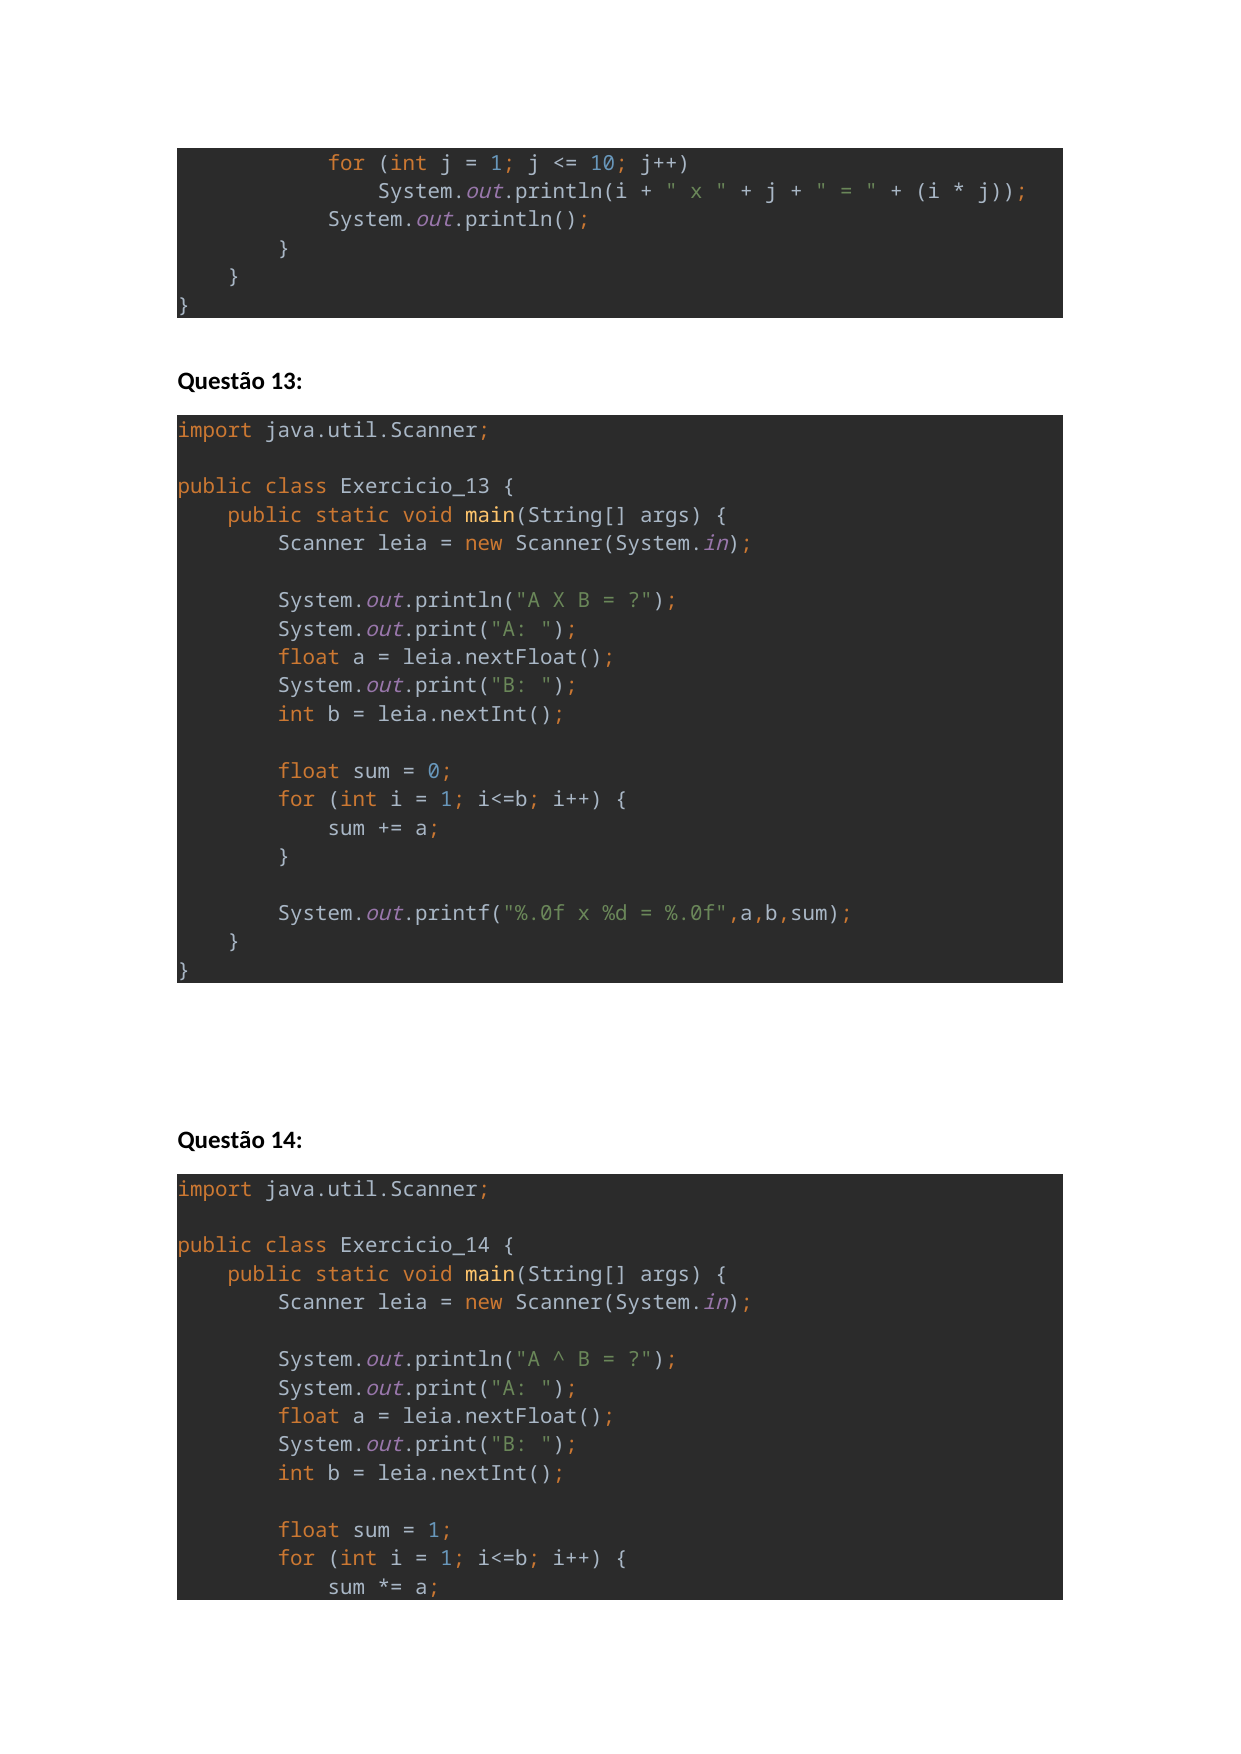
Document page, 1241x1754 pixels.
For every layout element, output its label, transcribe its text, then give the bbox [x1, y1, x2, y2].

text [177, 1174, 1063, 1600]
text Questão 14: [177, 1124, 1063, 1154]
text import java.util.Scanner; public class Exercicio_13 { public static void main(String[] args) { Scanner leia = new Scanner(System.in); System.out.println("A X B = ?"); System.out.print("A: "); float a = leia.nextFloat(); System.out.print("B: "); int b = leia.nextInt(); float sum = 0; for (int i = 1; i<=b; i++) { sum += a; } System.out.printf("%.0f x %d = %.0f",a,b,sum); } } [177, 415, 1063, 983]
text Questão 13: [177, 365, 1063, 396]
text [177, 148, 1063, 318]
